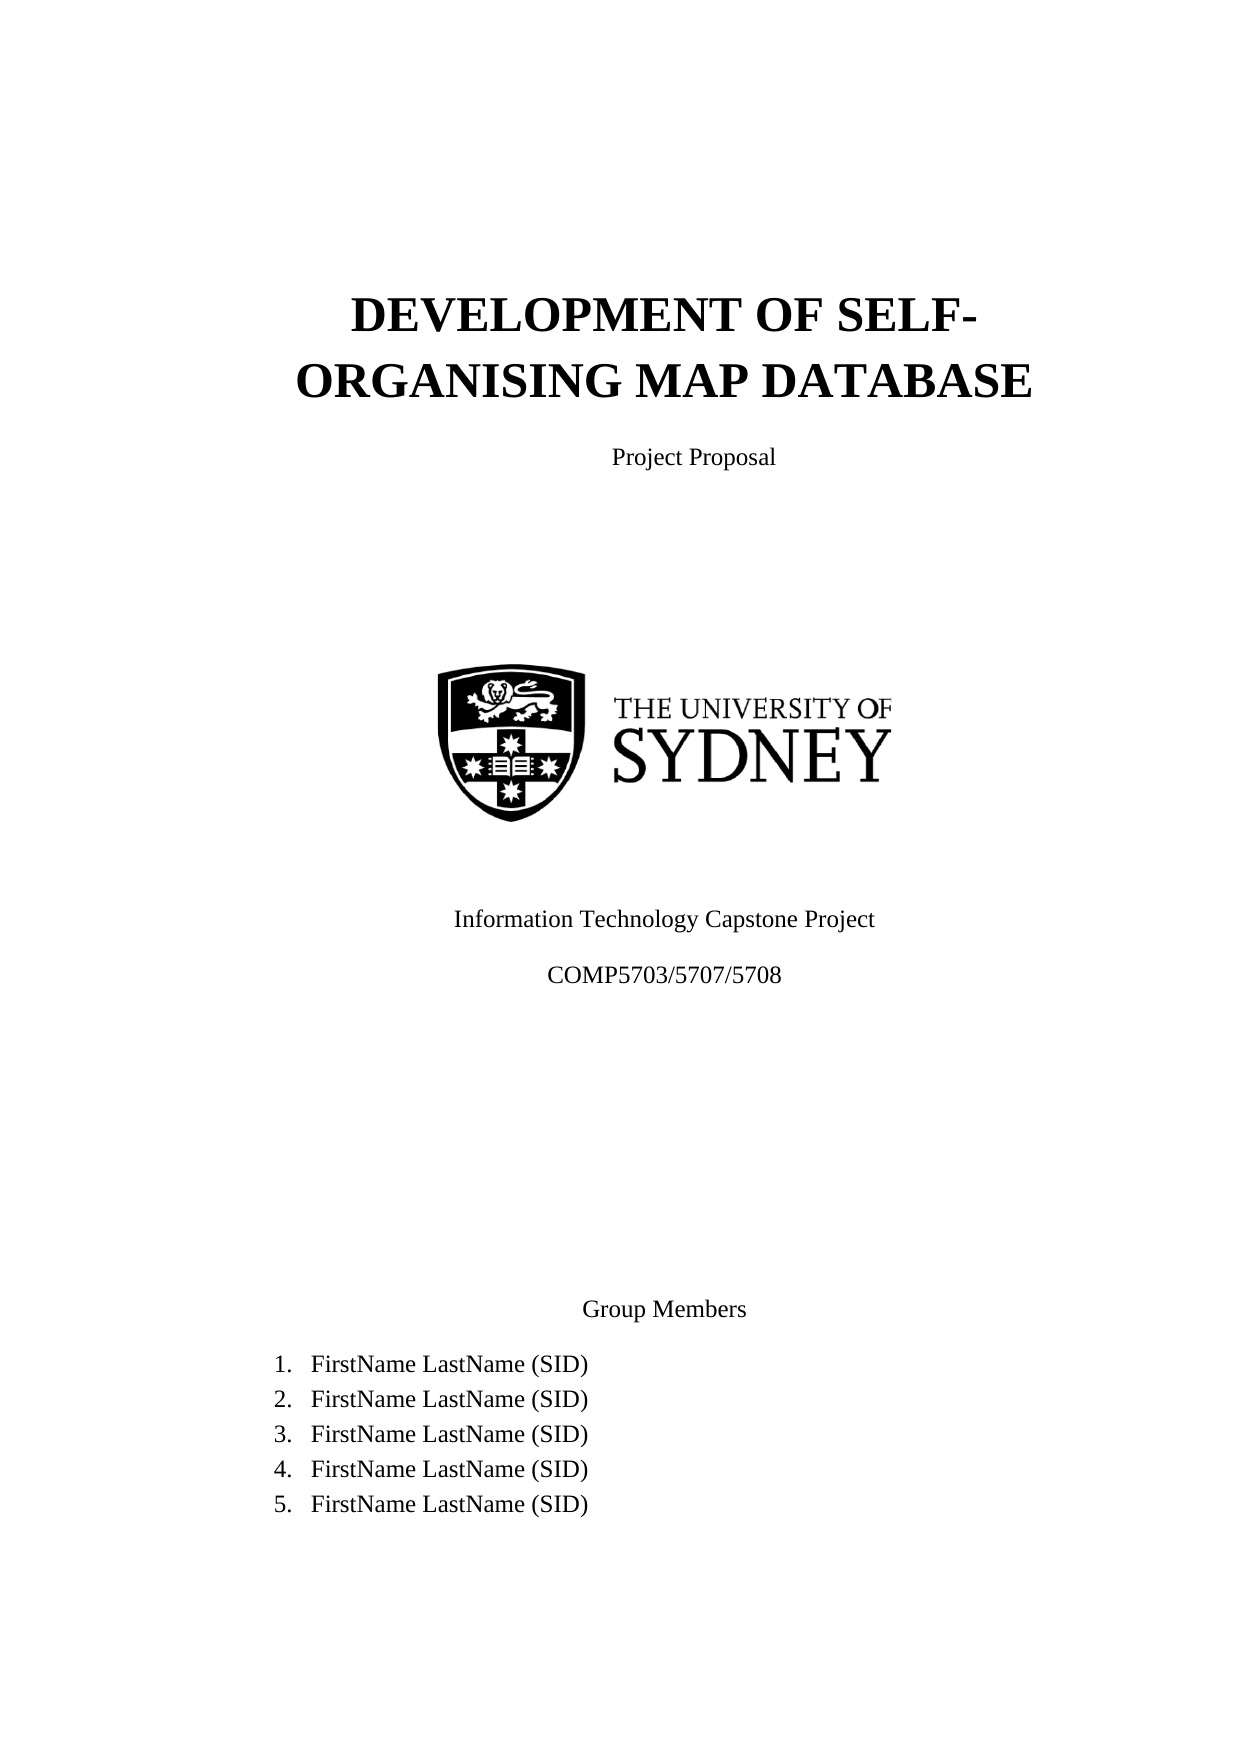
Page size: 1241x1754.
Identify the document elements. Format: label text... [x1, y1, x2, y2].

text FirstName LastName (SID) [273, 1489, 1092, 1518]
text FirstName LastName (SID) [273, 1419, 1092, 1448]
text FirstName LastName (SID) [273, 1454, 1092, 1483]
title DEVELOPMENT OF SELF-ORGANISING MAP DATABASE [236, 285, 1092, 409]
text COMP5703/5707/5708 [236, 960, 1092, 989]
text Group Members [236, 1294, 1092, 1322]
text Project Proposal [236, 442, 1092, 471]
text Information Technology Capstone Project [236, 904, 1092, 933]
text FirstName LastName (SID) [273, 1349, 1092, 1378]
picture [437, 664, 892, 822]
text FirstName LastName (SID) [273, 1384, 1092, 1413]
